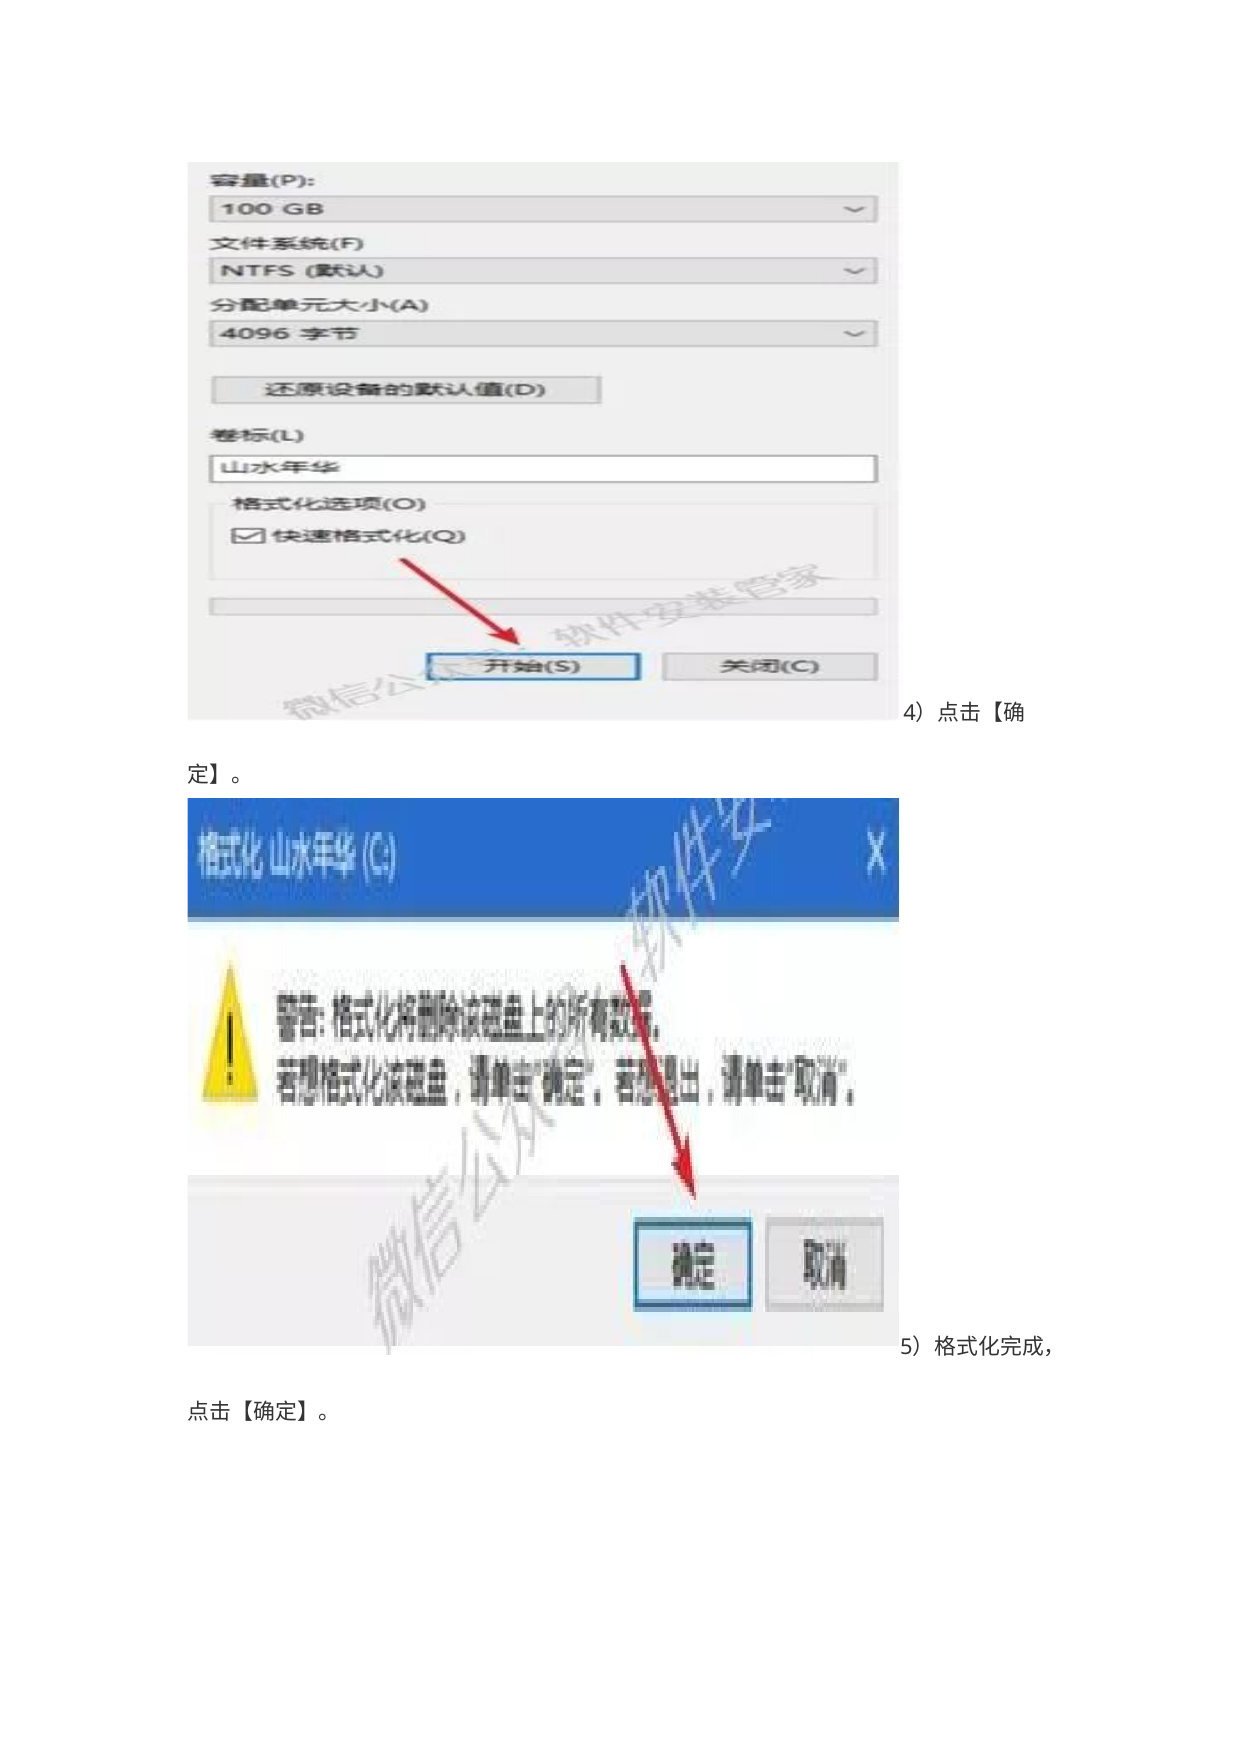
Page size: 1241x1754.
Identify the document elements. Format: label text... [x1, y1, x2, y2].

picture [187, 162, 904, 721]
picture [187, 798, 901, 1355]
